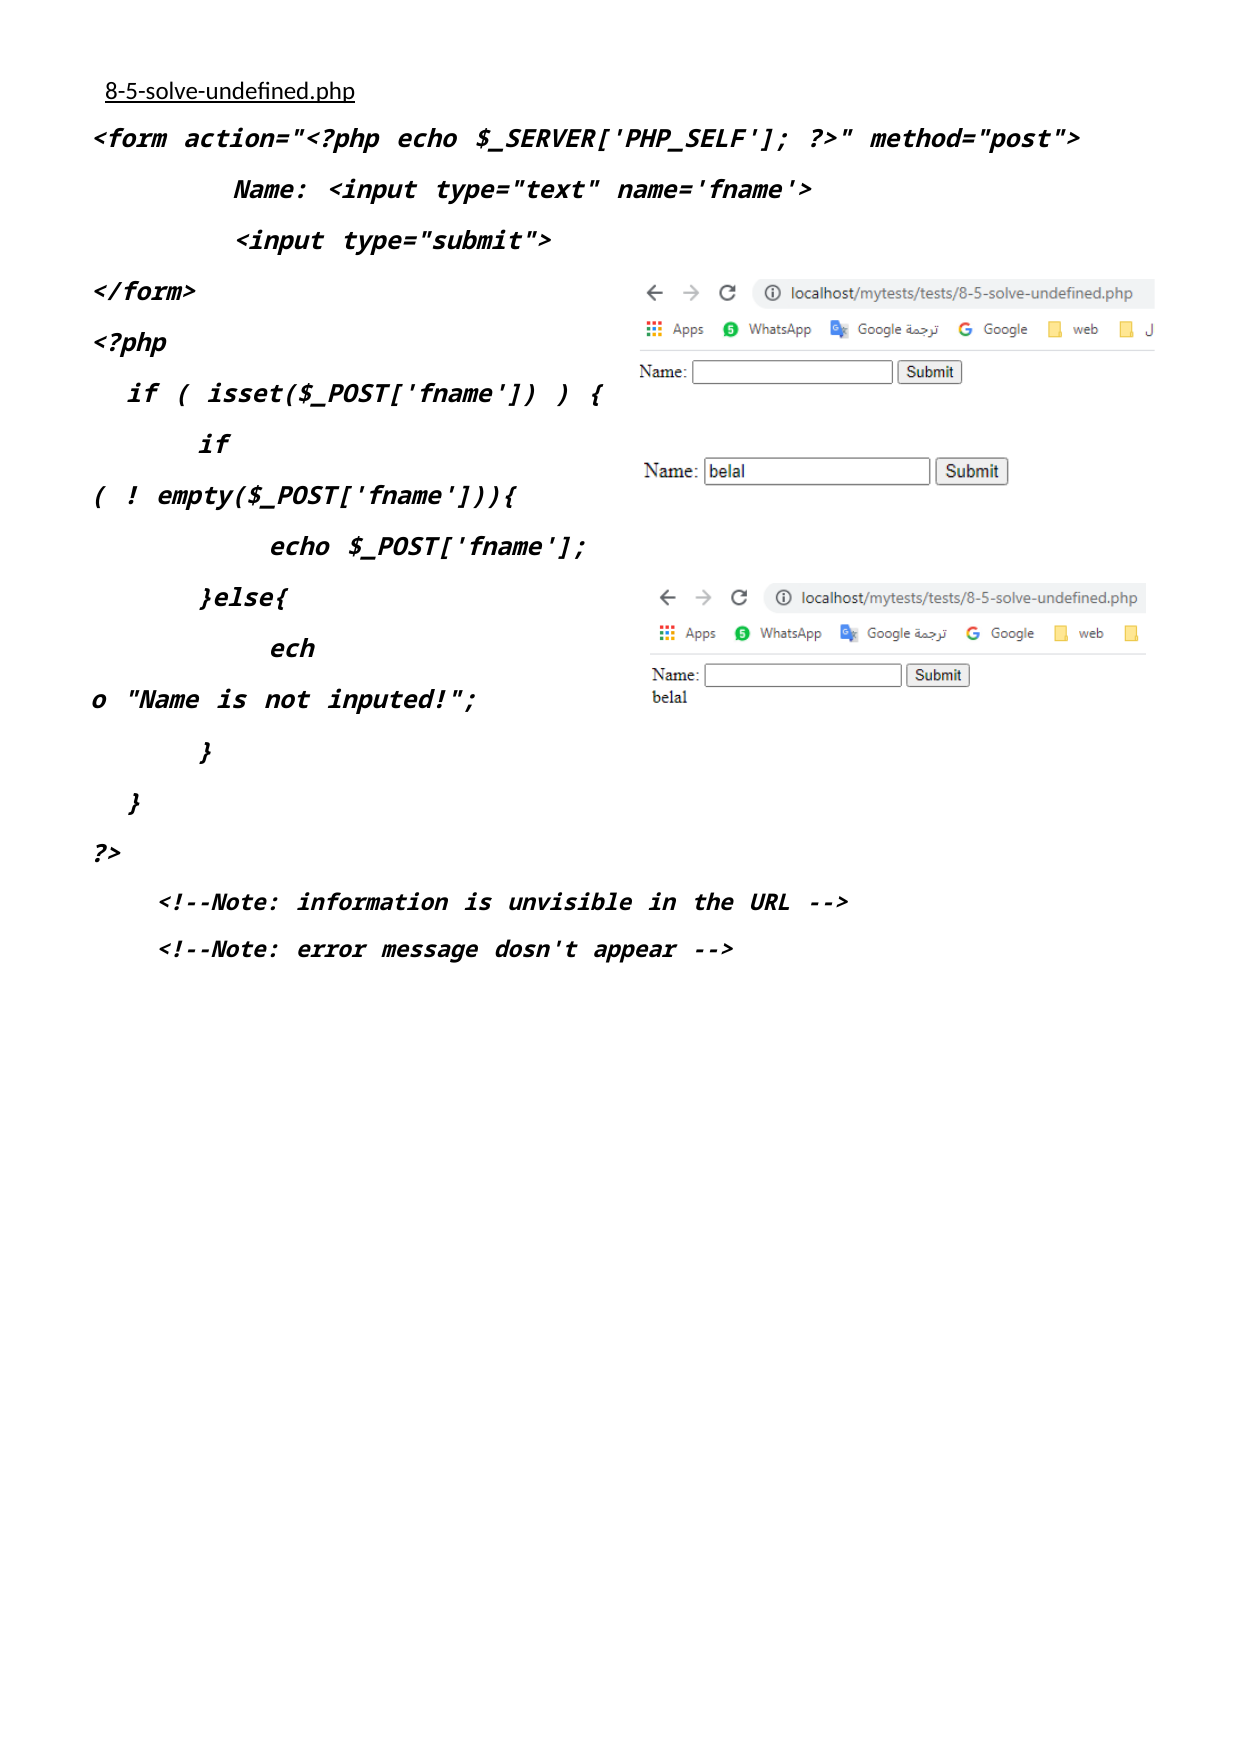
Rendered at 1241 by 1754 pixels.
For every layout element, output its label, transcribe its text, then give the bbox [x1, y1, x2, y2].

text 8-5-solve-undefined.php [105, 75, 1165, 106]
text }else{ [90, 580, 1165, 614]
text } [90, 733, 1165, 767]
text if ( isset($_POST['fname']) ) { [90, 376, 1165, 410]
text <?php [90, 325, 639, 359]
picture [650, 583, 1146, 714]
text <input type="submit"> [90, 223, 1165, 257]
picture [639, 279, 1155, 407]
text Name: <input type="text" name='fname'> [90, 172, 1165, 206]
text echo "Name is not inputed!"; [90, 631, 1165, 716]
text <!--Note: error message dosn't appear --> [90, 933, 1165, 964]
text <!--Note: information is unvisible in the URL --> [90, 886, 1165, 918]
text ?> [90, 835, 1165, 869]
text </form> [90, 274, 1165, 308]
text } [90, 784, 1165, 818]
text <form action="<?php echo $_SERVER['PHP_SELF']; ?>" method="post"> [90, 121, 1165, 155]
picture [643, 452, 1033, 496]
text if( ! empty($_POST['fname'])){ [90, 427, 1165, 512]
text echo $_POST['fname']; [90, 529, 1165, 563]
